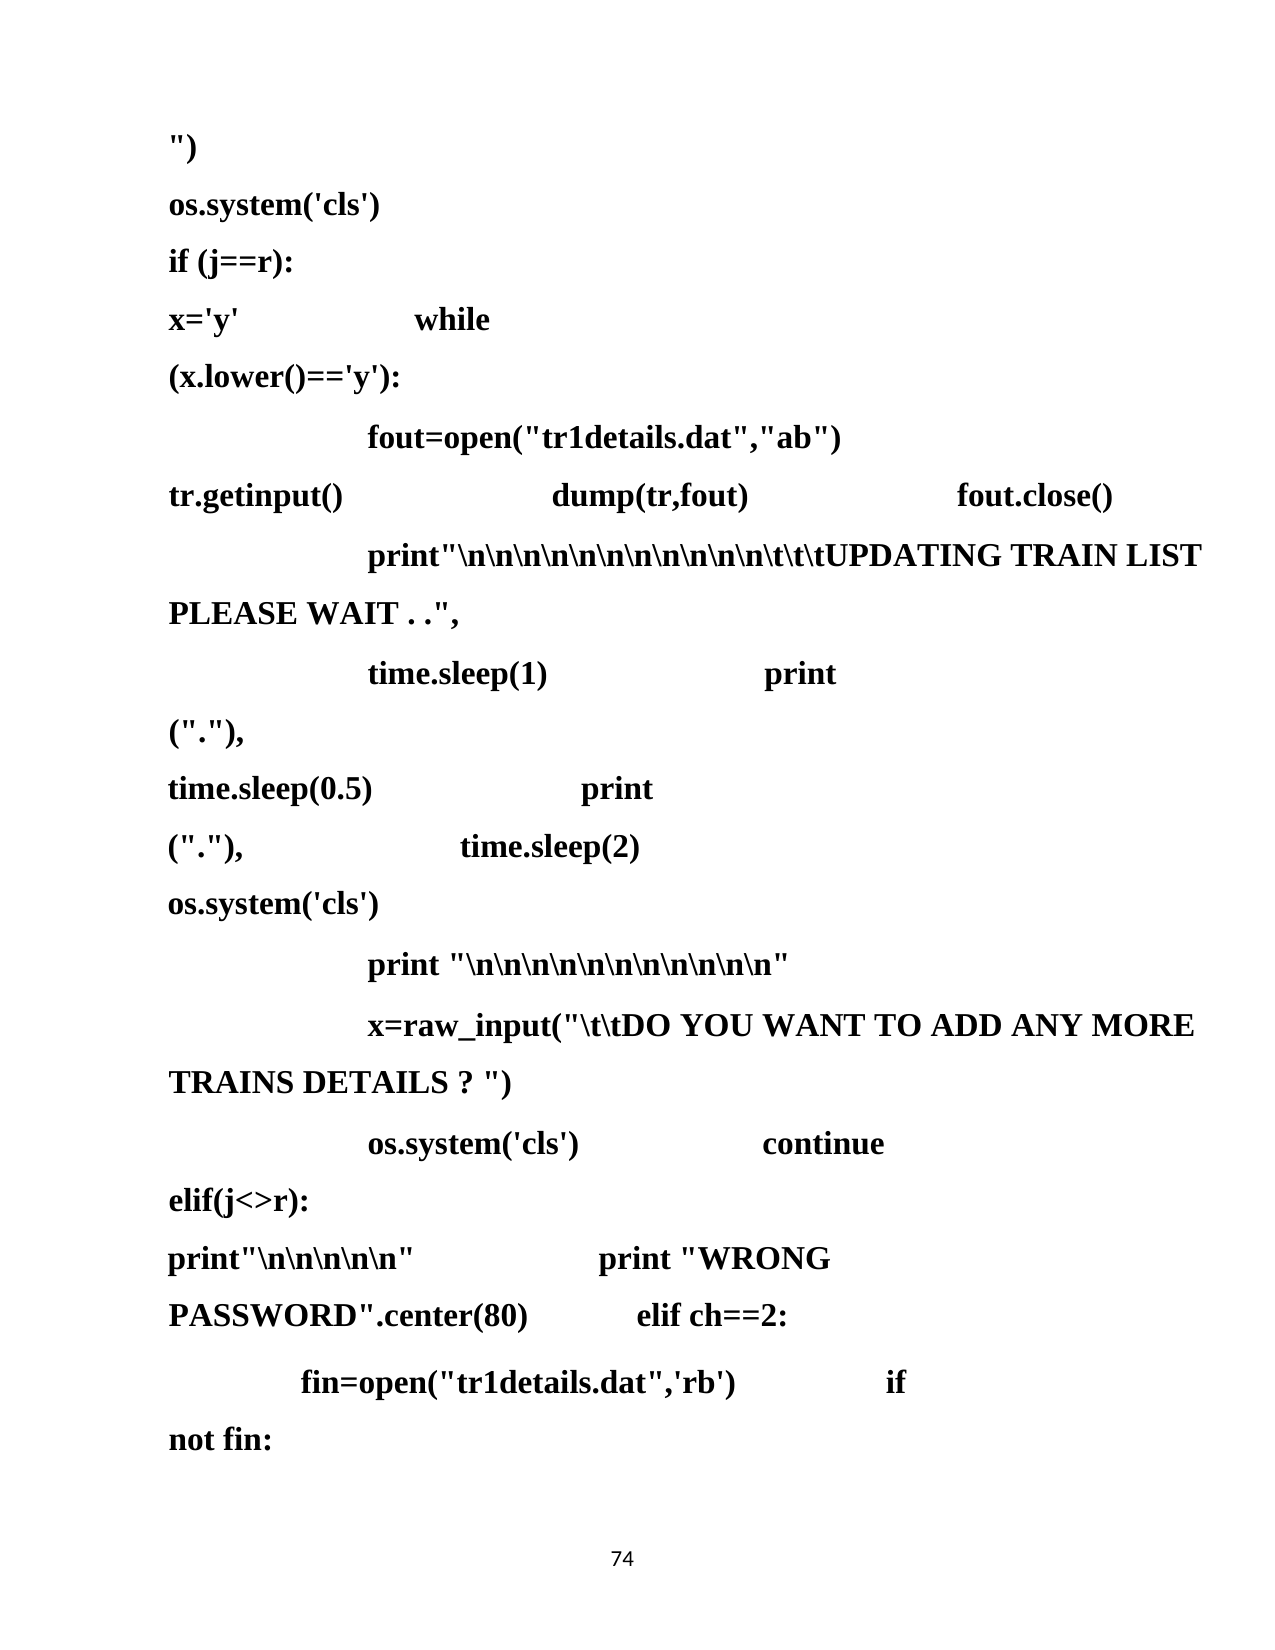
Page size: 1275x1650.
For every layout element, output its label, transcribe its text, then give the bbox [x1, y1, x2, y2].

text os.system('cls') continue elif(j<>r): [167, 1123, 885, 1219]
text print"\n\n\n\n\n\n\n\n\n\n\n\t\t\tUPDATING TRAIN LIST PLEASE WAIT . .", [167, 535, 1211, 631]
text ") os.system('cls') if (j==r): x='y' while (x.lower()=='y'): [167, 127, 539, 395]
text fout=open("tr1details.dat","ab") tr.getinput() dump(tr,fout) fout.close() [167, 417, 1211, 513]
text os.system('cls') [167, 883, 1211, 922]
text fin=open("tr1details.dat",'rb') if not fin: [167, 1362, 907, 1458]
text time.sleep(0.5) print [167, 768, 1211, 807]
text time.sleep(1) print ("."), [167, 653, 837, 749]
text x=raw_input("\t\tDO YOU WANT TO ADD ANY MORE TRAINS DETAILS ? ") [167, 1005, 1211, 1101]
text ("."), time.sleep(2) [167, 826, 641, 864]
text print"\n\n\n\n\n" print "WRONG PASSWORD".center(80) elif ch==2: [167, 1238, 1199, 1334]
text print "\n\n\n\n\n\n\n\n\n\n\n" [167, 944, 1211, 982]
